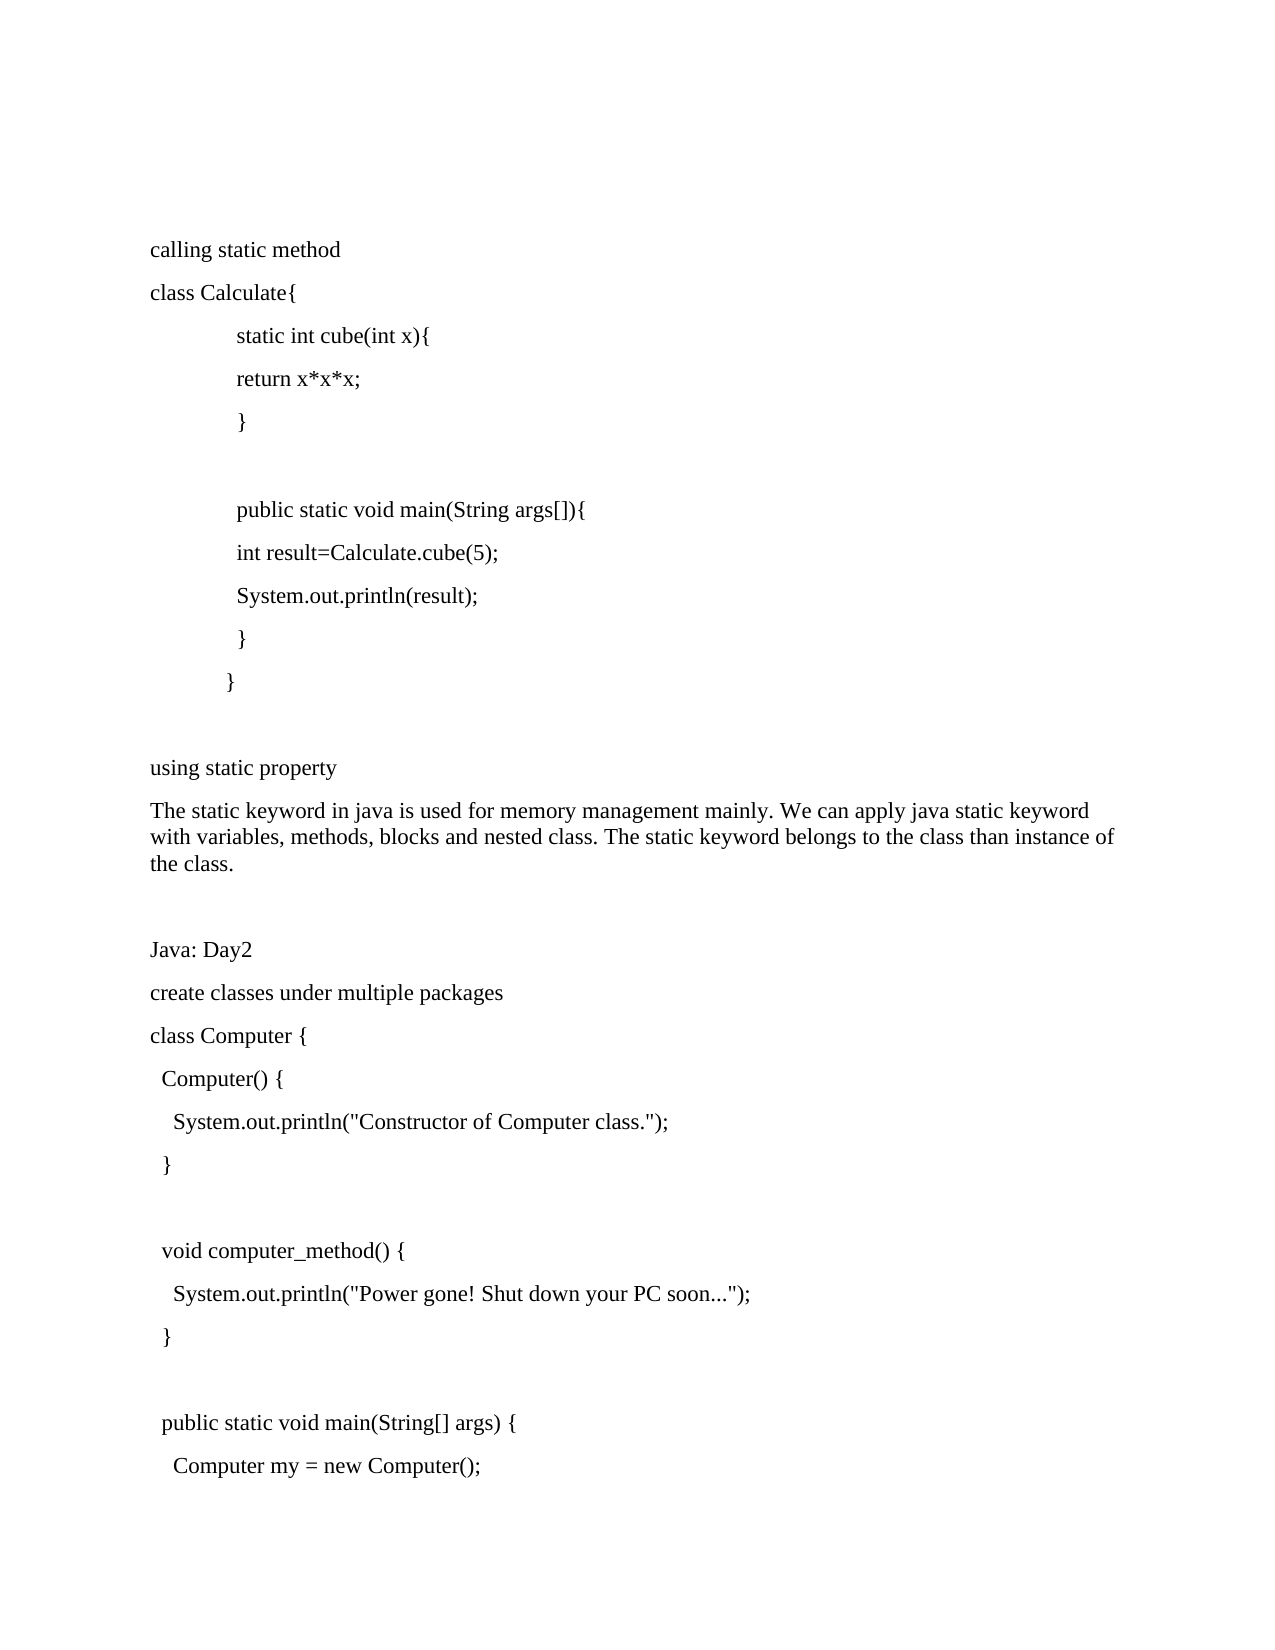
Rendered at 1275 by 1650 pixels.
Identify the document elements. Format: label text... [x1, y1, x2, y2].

text Java: Day2 [150, 936, 1125, 962]
text Computer my = new Computer(); [150, 1452, 1125, 1478]
text void computer_method() { [150, 1237, 1125, 1263]
text public static void main(String args[]){ [150, 496, 1125, 522]
text } [150, 668, 1125, 694]
text class Calculate{ [150, 279, 1125, 305]
text return x*x*x; [150, 365, 1125, 391]
text The static keyword in java is used for memory management mainly. We can apply java static keyword with variables, methods, blocks and nested class. The static keyword belongs to the class than instance of the class. [150, 797, 1125, 876]
text calling static method [150, 236, 1125, 262]
text } [150, 408, 1125, 434]
text } [150, 1151, 1125, 1177]
text System.out.println("Power gone! Shut down your PC soon..."); [150, 1280, 1125, 1306]
text create classes under multiple packages [150, 979, 1125, 1005]
text Computer() { [150, 1065, 1125, 1091]
text int result=Calculate.cube(5); [150, 539, 1125, 565]
text } [150, 625, 1125, 651]
text static int cube(int x){ [150, 322, 1125, 348]
text System.out.println(result); [150, 582, 1125, 608]
text public static void main(String[] args) { [150, 1409, 1125, 1435]
text class Computer { [150, 1022, 1125, 1048]
text } [150, 1323, 1125, 1349]
text System.out.println("Constructor of Computer class."); [150, 1108, 1125, 1134]
text using static property [150, 754, 1125, 780]
